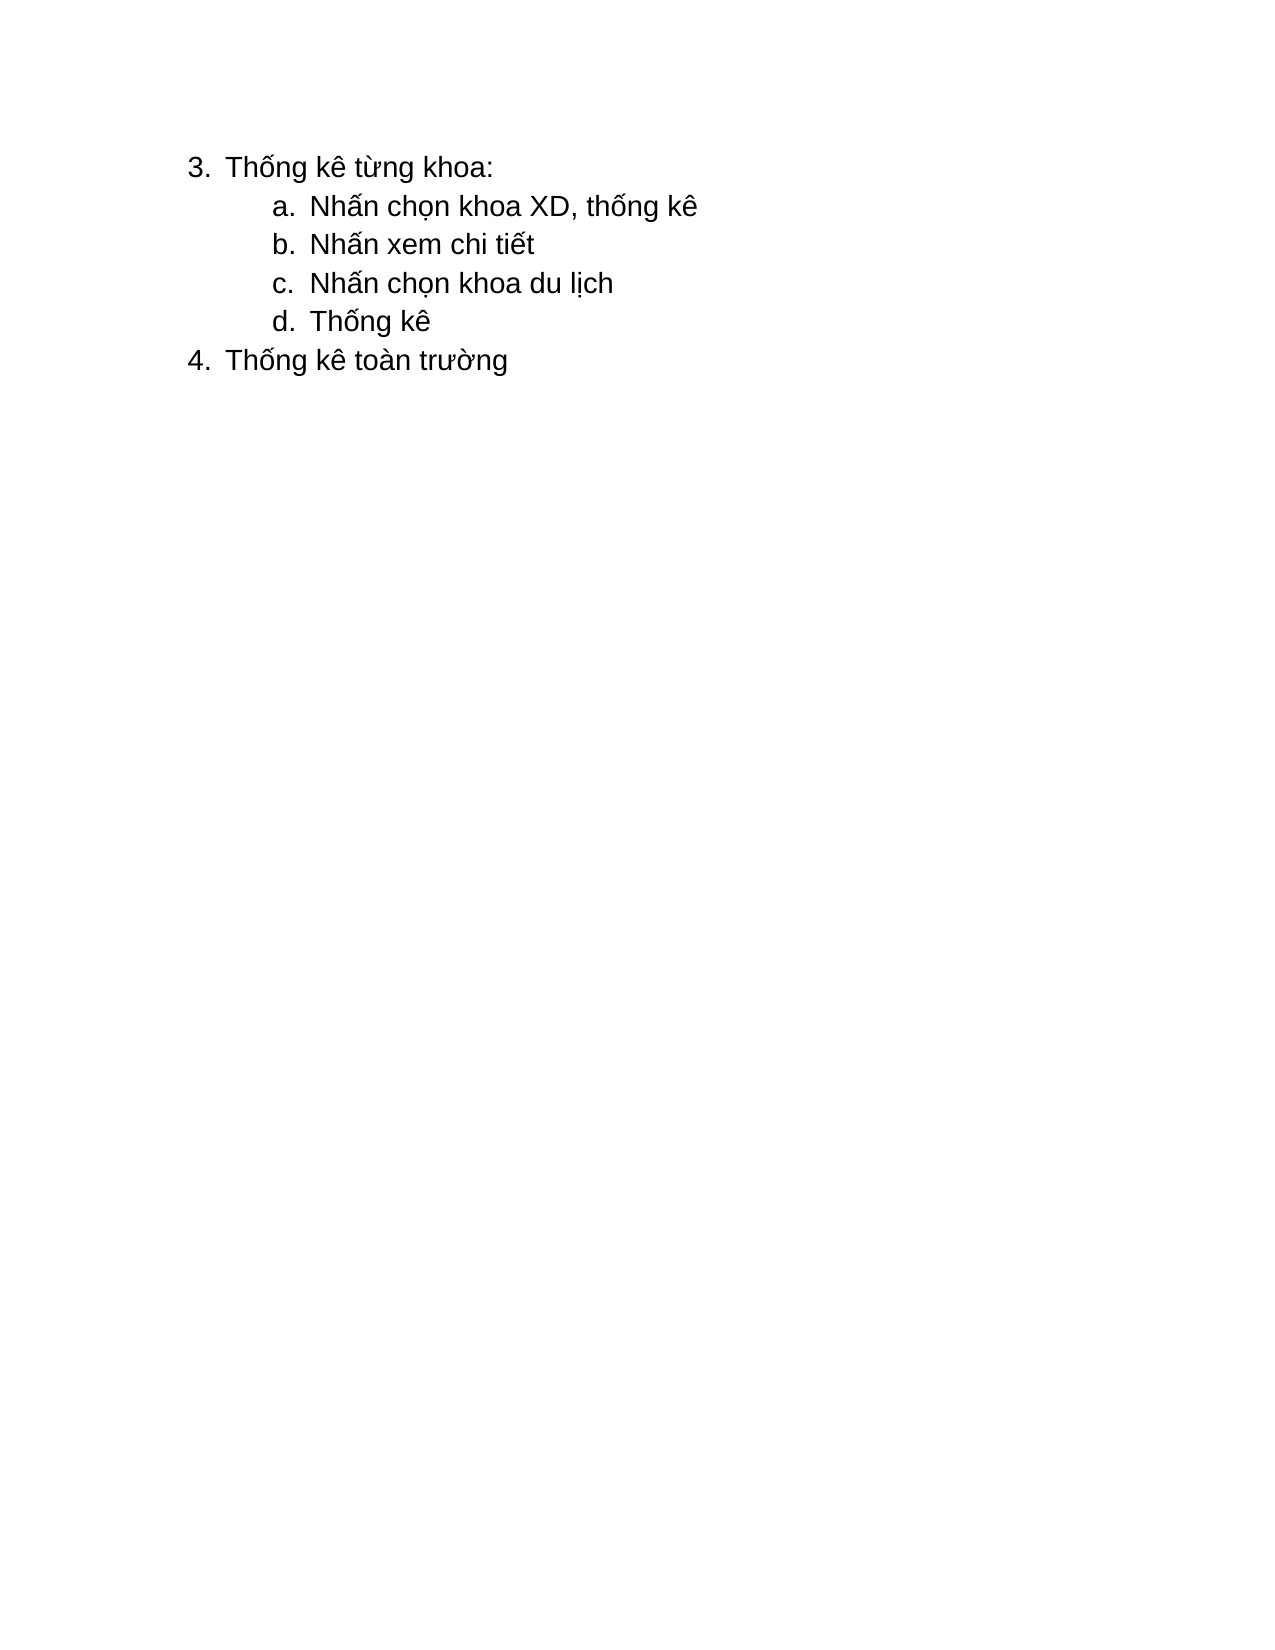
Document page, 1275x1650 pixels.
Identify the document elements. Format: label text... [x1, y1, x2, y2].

list Nhấn xem chi tiết [272, 227, 1125, 261]
list Thống kê [272, 304, 1125, 338]
list Nhấn chọn khoa du lịch [272, 266, 1125, 299]
list Thống kê toàn trường [187, 343, 1125, 376]
list Nhấn chọn khoa XD, thống kê [272, 188, 1125, 222]
list Thống kê từng khoa: [187, 150, 1125, 183]
